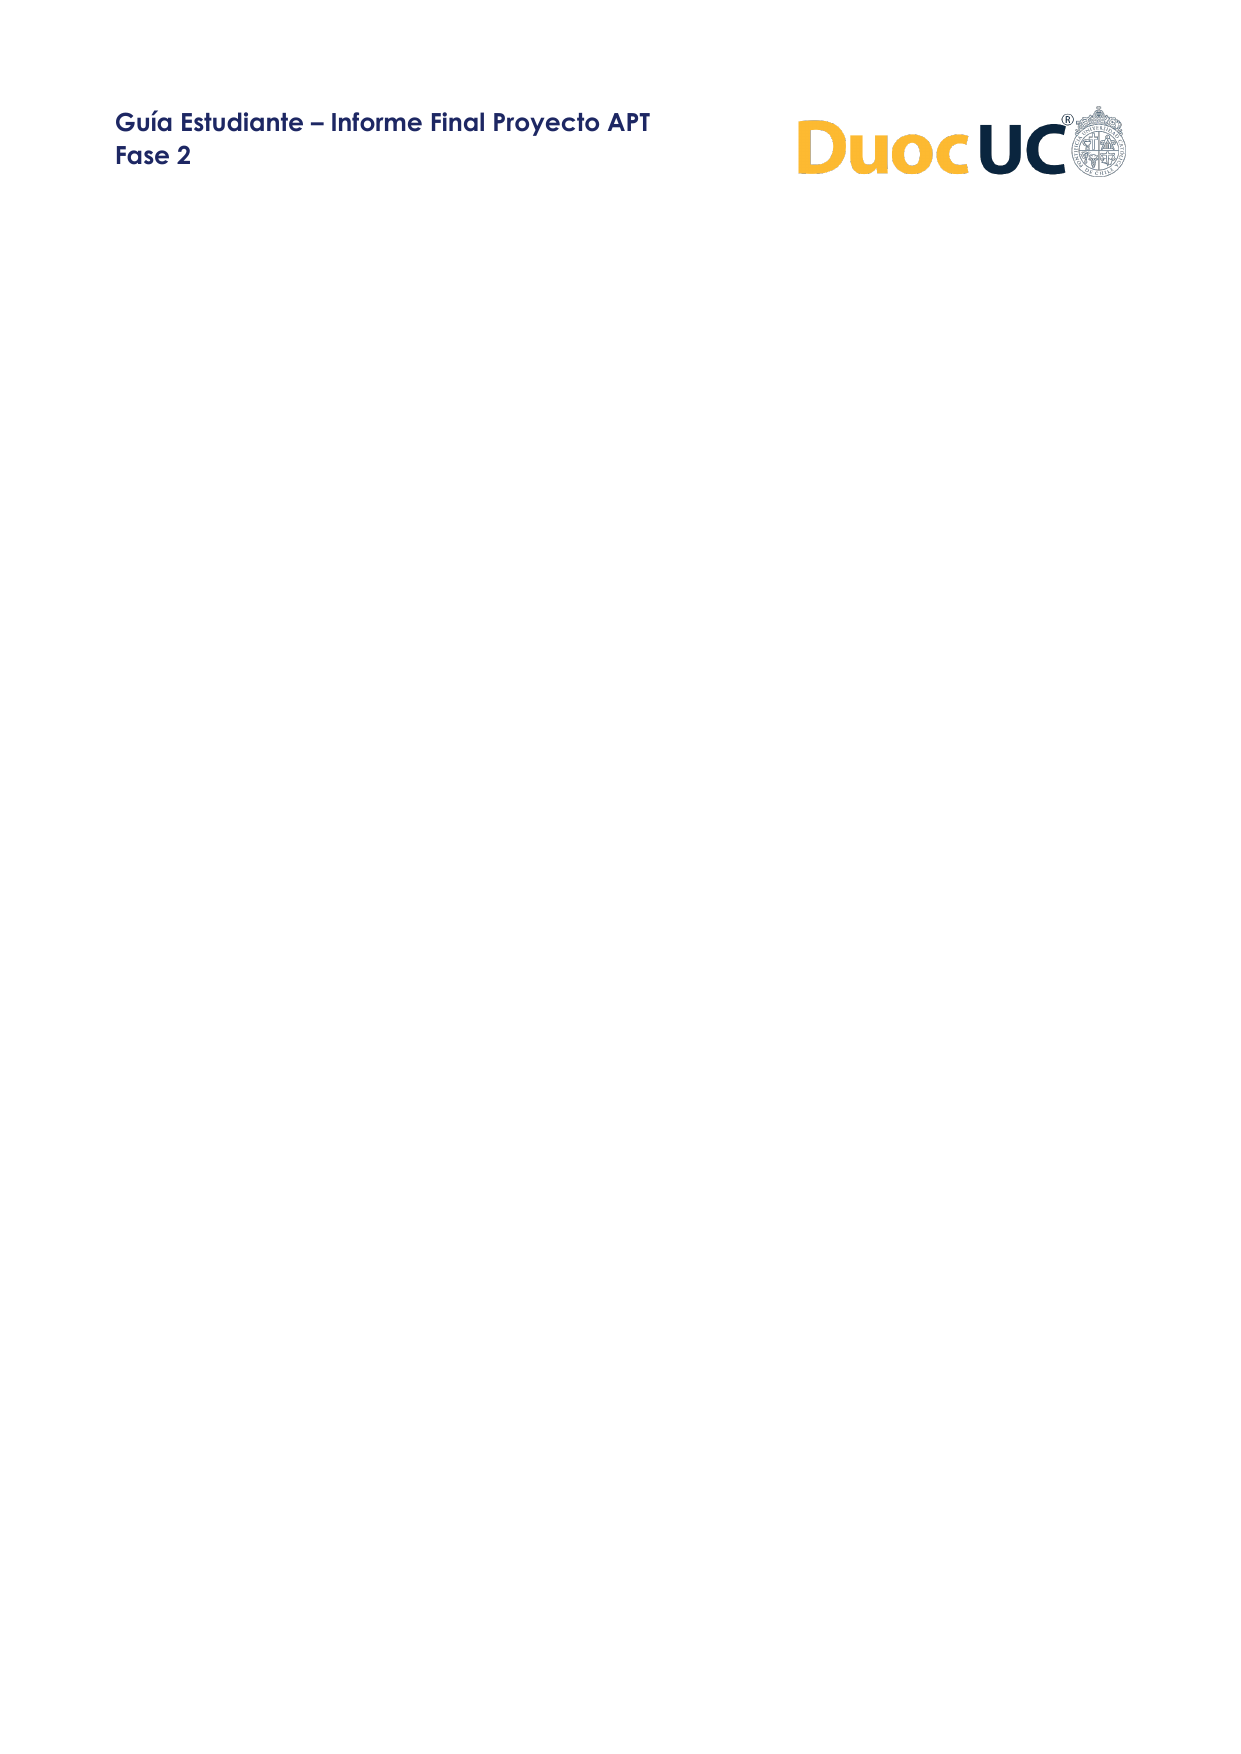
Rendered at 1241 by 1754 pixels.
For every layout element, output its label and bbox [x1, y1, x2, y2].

picture [798, 106, 1126, 177]
